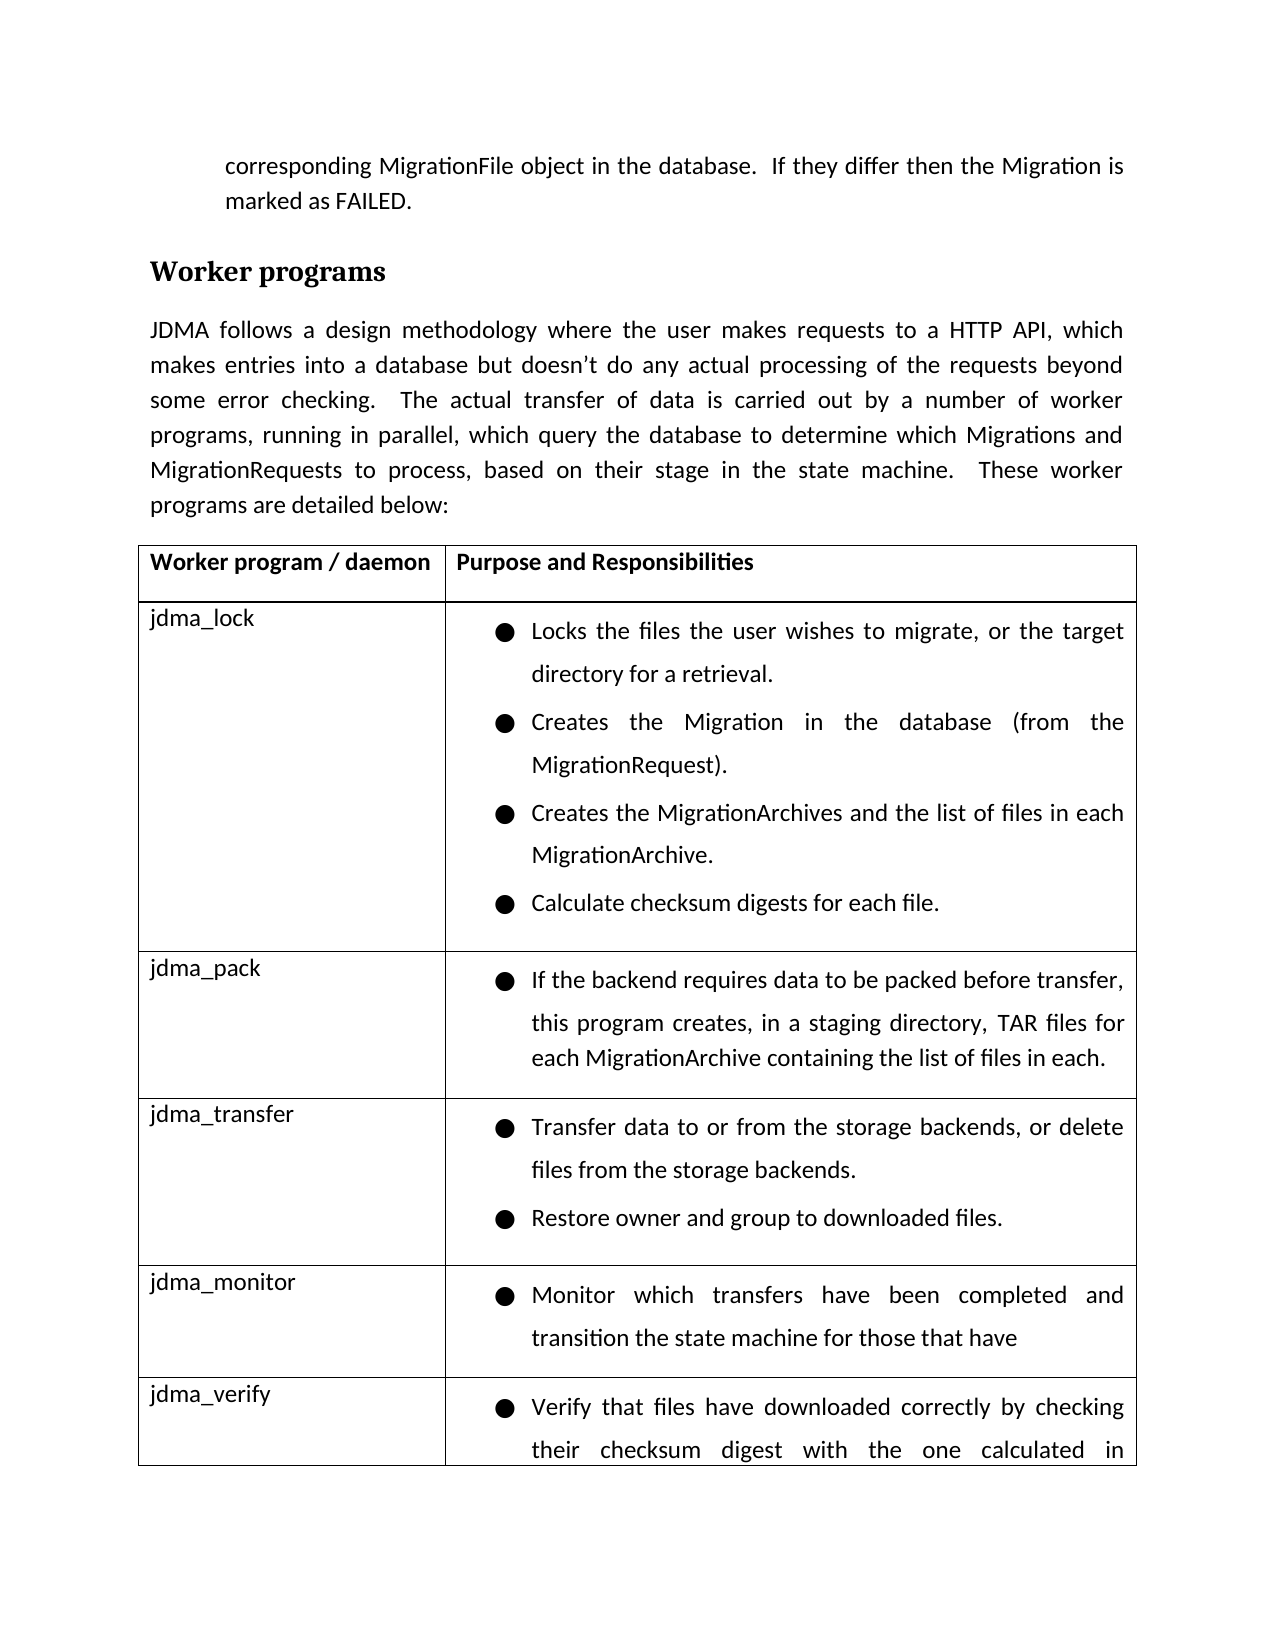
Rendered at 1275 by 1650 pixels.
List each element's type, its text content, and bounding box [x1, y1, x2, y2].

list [187, 150, 1125, 216]
table_cell jdma_monitor [139, 1266, 445, 1377]
table_cell jdma_lock [139, 603, 445, 951]
table_cell Transfer data to or from the storage backends, or delete files from the storage backends. Restore owner and group to downloaded files. [446, 1099, 1136, 1265]
table_cell jdma_pack [139, 952, 445, 1098]
table_cell Locks the files the user wishes to migrate, or the target directory for a retrieval. Creates the Migration in the database (from the MigrationRequest). Creates the MigrationArchives and the list of files in each MigrationArchive. Calculate checksum digests for each file. [446, 603, 1136, 951]
table_header Worker program / daemon [139, 546, 445, 601]
table_cell Monitor which transfers have been completed and transition the state machine for those that have [446, 1266, 1136, 1377]
table_header Purpose and Responsibilities [446, 546, 1136, 601]
table_cell jdma_transfer [139, 1099, 445, 1265]
table_cell If the backend requires data to be packed before transfer, this program creates, in a staging directory, TAR files for each MigrationArchive containing the list of files in each. [446, 952, 1136, 1098]
text Worker programs [150, 255, 1125, 288]
table_cell jdma_verify [139, 1378, 445, 1464]
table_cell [446, 1378, 1136, 1464]
text JDMA follows a design methodology where the user makes requests to a HTTP API, which makes entries into a database but doesn’t do any actual processing of the requests beyond some error checking. The actual transfer of data is carried out by a number of worker programs, running in parallel, which query the database to determine which Migrations and MigrationRequests to process, based on their stage in the state machine. These worker programs are detailed below: [150, 314, 1125, 520]
